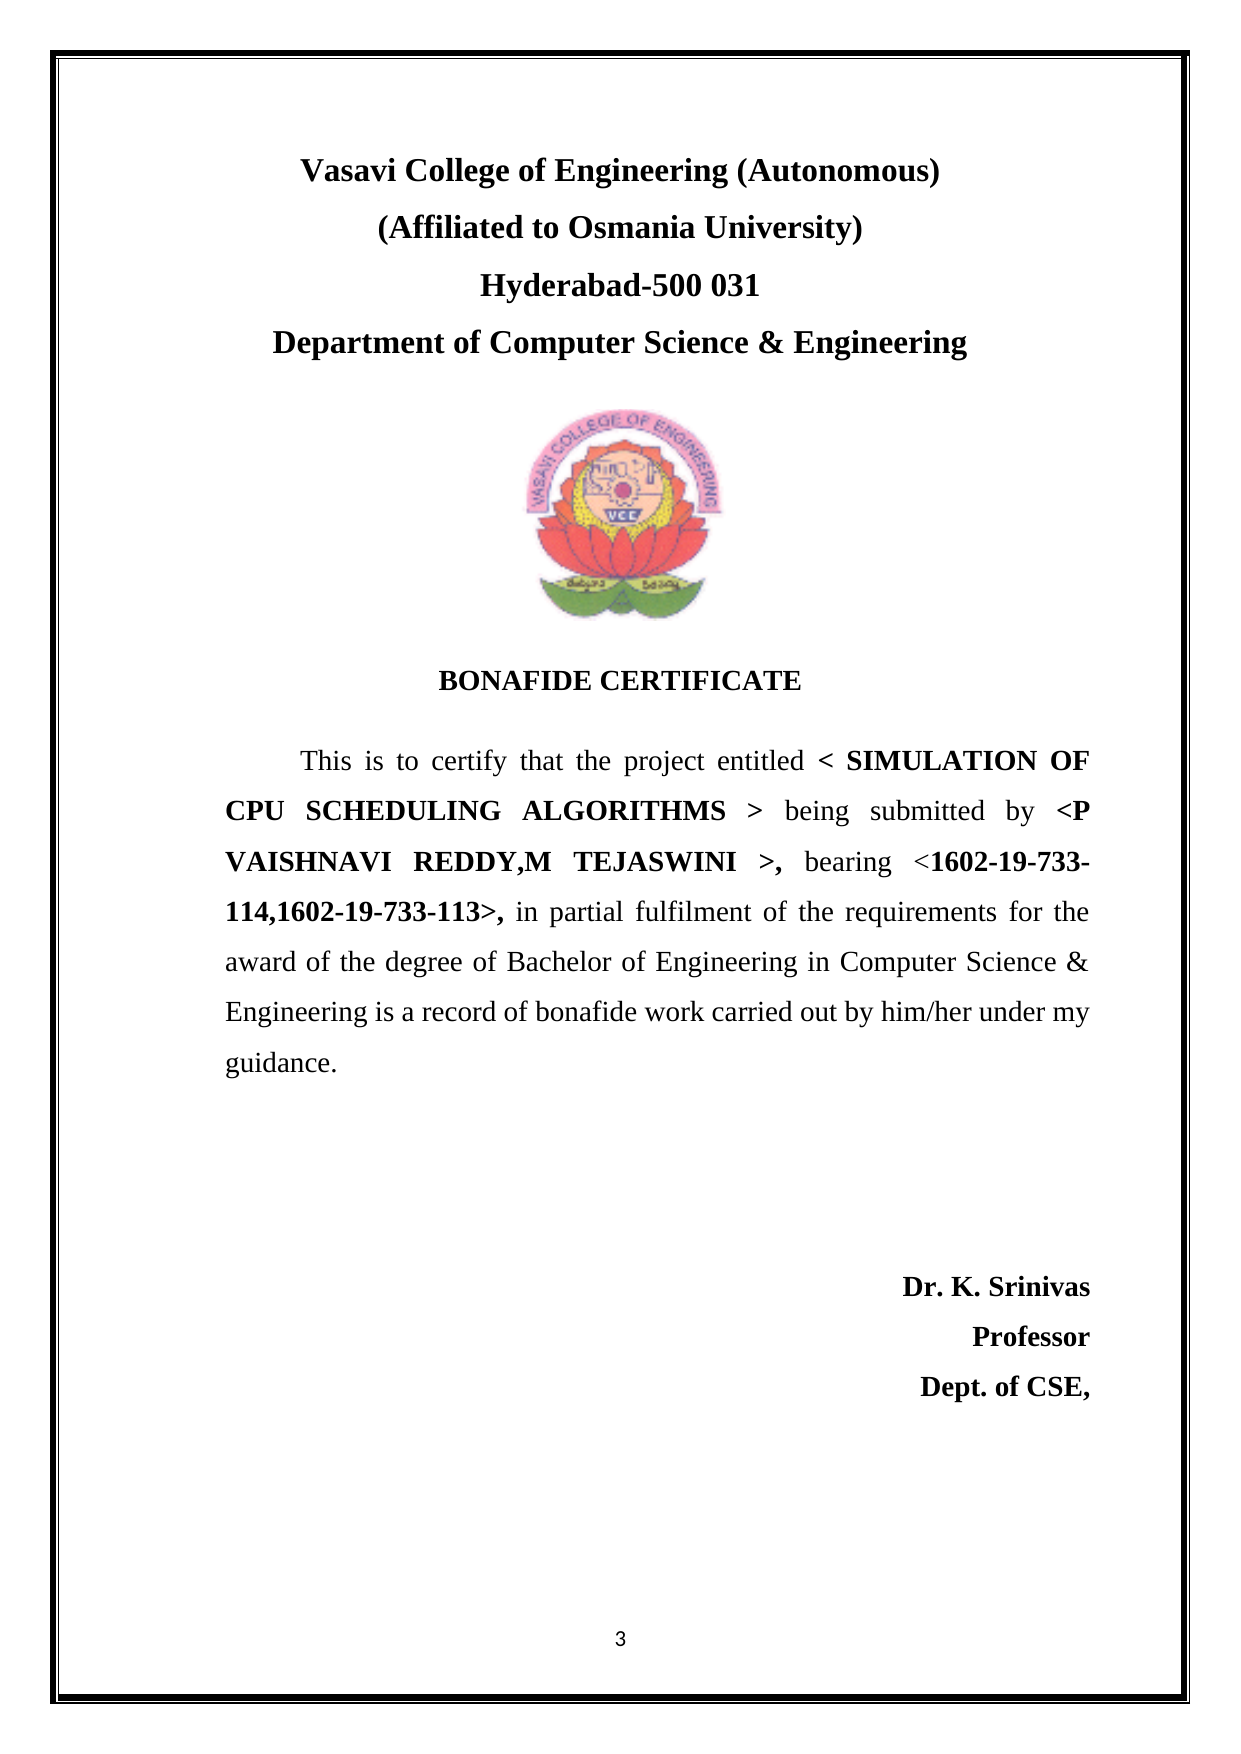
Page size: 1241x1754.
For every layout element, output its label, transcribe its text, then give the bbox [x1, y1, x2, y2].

text Dr. K. Srinivas [150, 1269, 1090, 1302]
text BONAFIDE CERTIFICATE [150, 663, 1090, 697]
text Hyderabad-500 031 [150, 265, 1090, 303]
text Department of Computer Science & Engineering [150, 322, 1090, 361]
text Professor [150, 1319, 1090, 1353]
picture [514, 409, 726, 621]
text Vasavi College of Engineering (Autonomous) [150, 150, 1090, 188]
text Dept. of CSE, [150, 1369, 1090, 1403]
text This is to certify that the project entitled < SIMULATION OF CPU SCHEDULING ALGORITHMS > being submitted by <P VAISHNAVI REDDY,M TEJASWINI >, bearing <1602-19-733-114,1602-19-733-113>, in partial fulfilment of the requirements for the award of the degree of Bachelor of Engineering in Computer Science & Engineering is a record of bonafide work carried out by him/her under my guidance. [225, 743, 1090, 1078]
text (Affiliated to Osmania University) [150, 207, 1090, 246]
